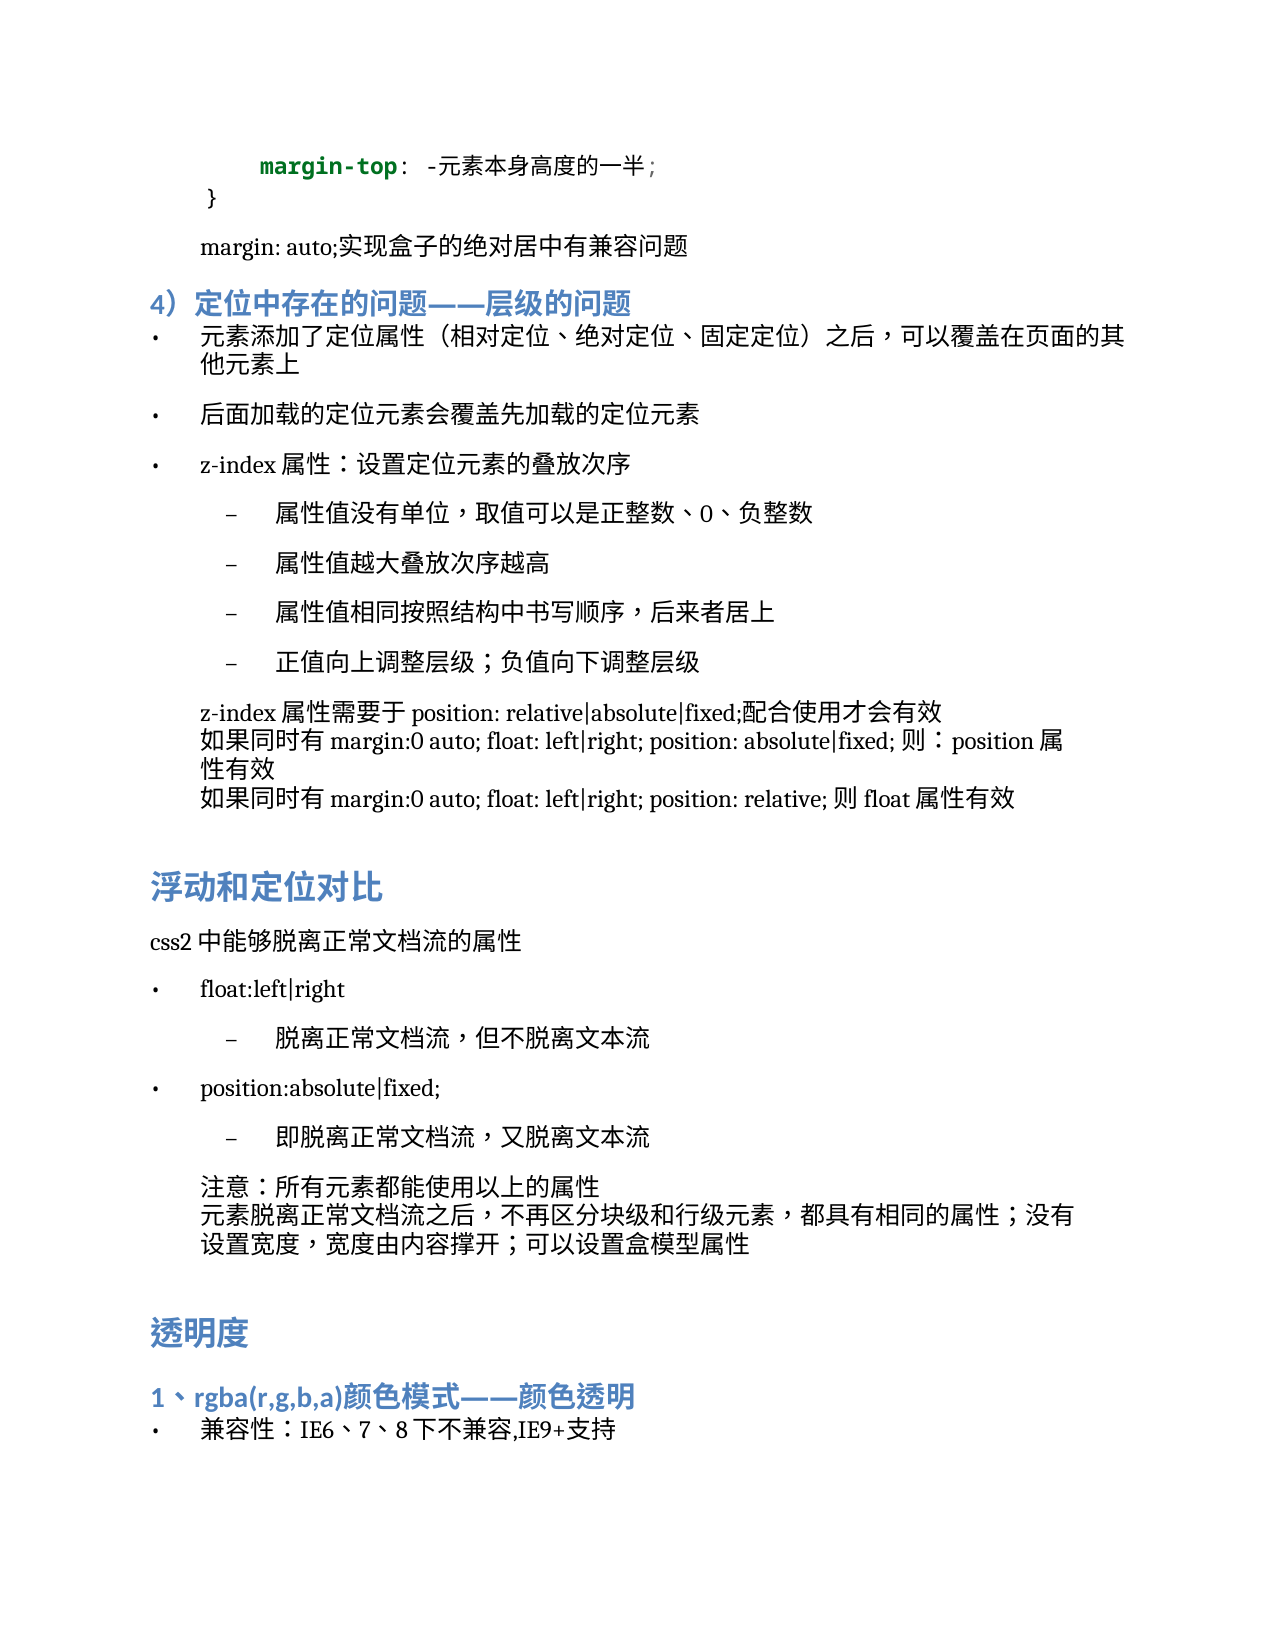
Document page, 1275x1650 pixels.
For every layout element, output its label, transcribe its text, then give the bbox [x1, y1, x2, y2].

list position:absolute|fixed; [150, 1074, 1125, 1103]
list 即脱离正常文档流，又脱离文本流 [225, 1124, 1125, 1153]
text margin: auto;实现盒子的绝对居中有兼容问题 [200, 233, 1075, 262]
text 注意：所有元素都能使用以上的属性 元素脱离正常文档流之后，不再区分块级和行级元素，都具有相同的属性；没有设置宽度，宽度由内容撑开；可以设置盒模型属性 [200, 1173, 1075, 1260]
list 属性值没有单位，取值可以是正整数、0、负整数 [225, 500, 1125, 529]
list 后面加载的定位元素会覆盖先加载的定位元素 [150, 401, 1125, 430]
list z-index属性：设置定位元素的叠放次序 [150, 451, 1125, 479]
subtitle 透明度 [150, 1310, 1125, 1355]
text z-index属性需要于position: relative|absolute|fixed;配合使用才会有效 如果同时有margin:0 auto; float: left|right; position: absolute|fixed; 则：position属性有效 如果同时有margin:0 auto; float: left|right; position: relative; 则float属性有效 [200, 698, 1075, 813]
list 属性值越大叠放次序越高 [225, 550, 1125, 578]
list float:left|right [150, 975, 1125, 1004]
list 元素添加了定位属性（相对定位、绝对定位、固定定位）之后，可以覆盖在页面的其他元素上 [150, 323, 1125, 380]
subtitle 4）定位中存在的问题——层级的问题 [150, 283, 1125, 323]
subtitle 浮动和定位对比 [150, 863, 1125, 909]
list 属性值相同按照结构中书写顺序，后来者居上 [225, 599, 1125, 628]
text css2中能够脱离正常文档流的属性 [150, 928, 1125, 956]
list 兼容性：IE6、7、8下不兼容,IE9+支持 [150, 1416, 1125, 1444]
list 正值向上调整层级；负值向下调整层级 [225, 649, 1125, 678]
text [150, 150, 1125, 212]
list 脱离正常文档流，但不脱离文本流 [225, 1025, 1125, 1053]
subtitle 1、rgba(r,g,b,a)颜色模式——颜色透明 [150, 1376, 1125, 1416]
